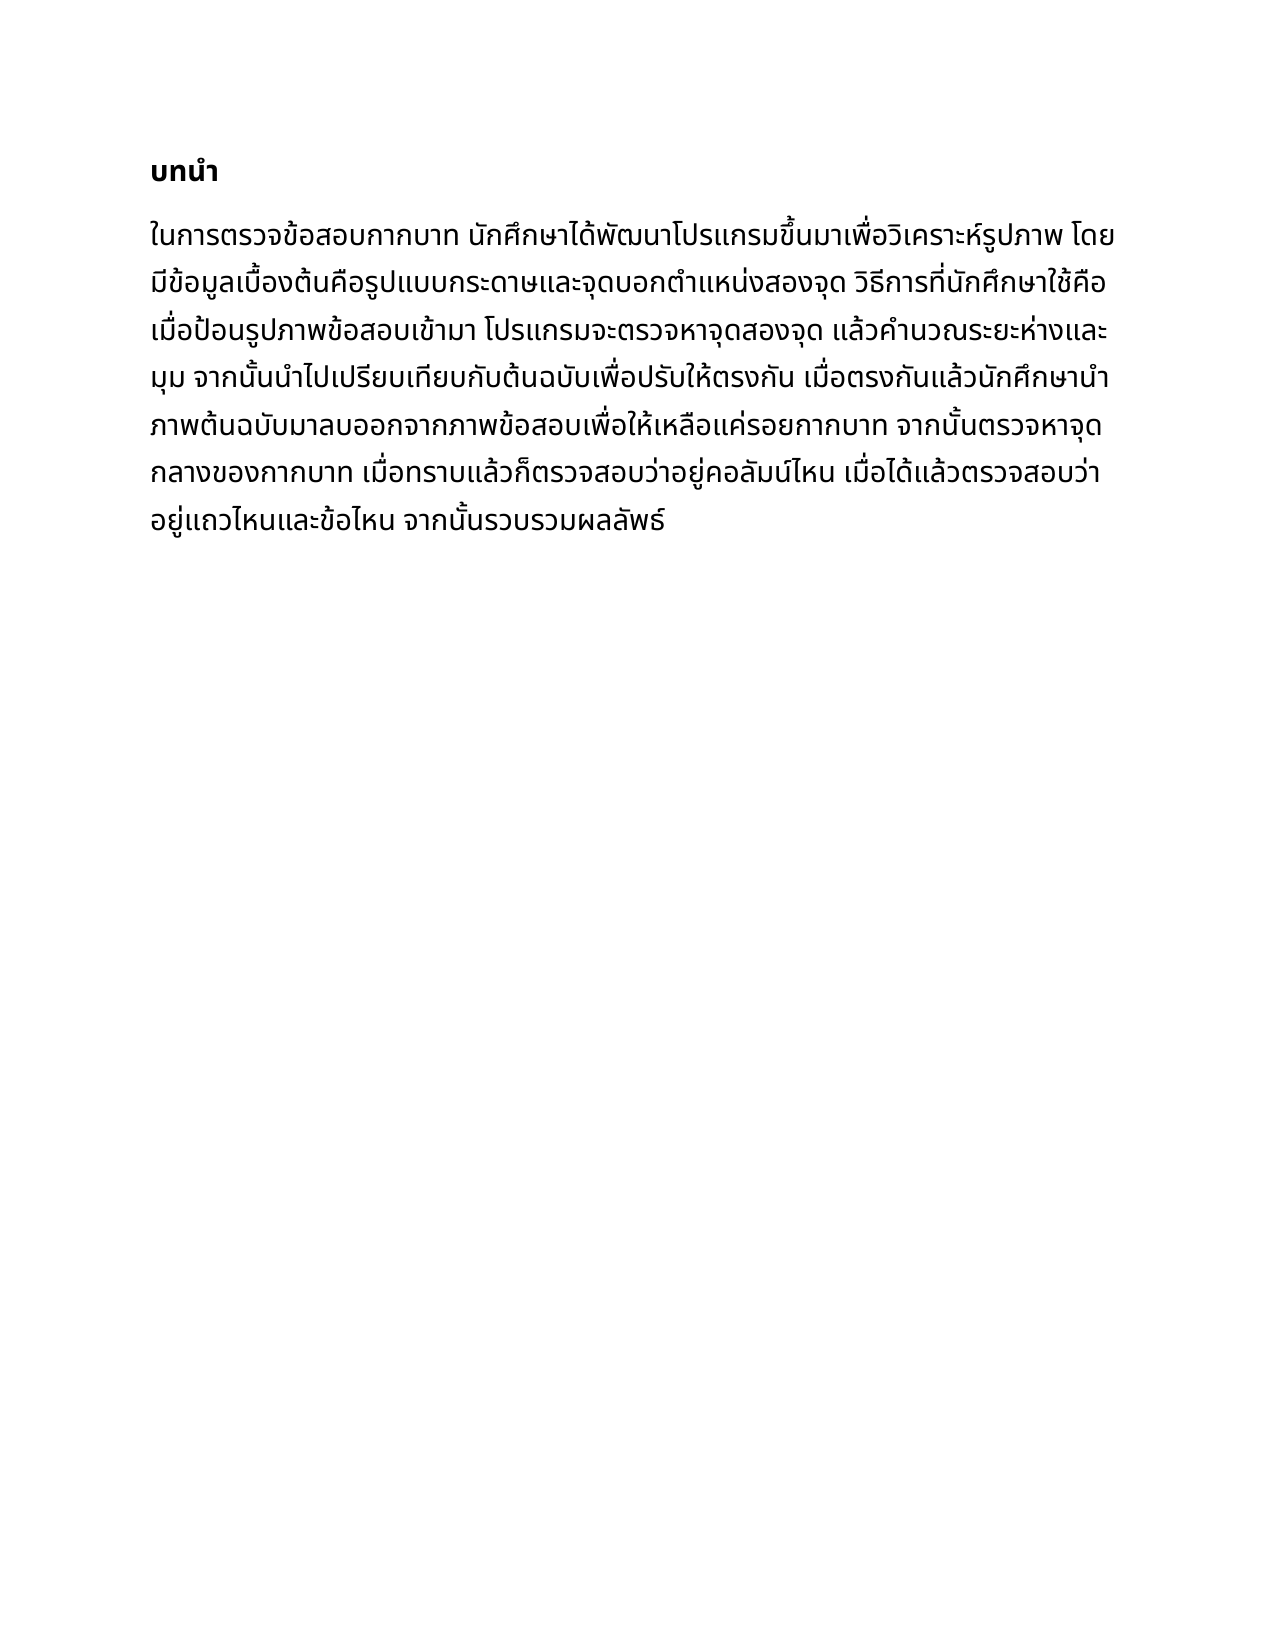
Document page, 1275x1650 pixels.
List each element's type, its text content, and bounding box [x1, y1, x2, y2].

text บทนำ [150, 150, 1125, 194]
text ในการตรวจข้อสอบกากบาท นักศึกษาได้พัฒนาโปรแกรมขึ้นมาเพื่อวิเคราะห์รูปภาพ โดยมีข้อมูลเบื้องต้นคือรูปแบบกระดาษและจุดบอกตำแหน่งสองจุด วิธีการที่นักศึกษาใช้คือเมื่อป้อนรูปภาพข้อสอบเข้ามา โปรแกรมจะตรวจหาจุดสองจุด แล้วคำนวณระยะห่างและมุม จากนั้นนำไปเปรียบเทียบกับต้นฉบับเพื่อปรับให้ตรงกัน เมื่อตรงกันแล้วนักศึกษานำภาพต้นฉบับมาลบออกจากภาพข้อสอบเพื่อให้เหลือแค่รอยกากบาท จากนั้นตรวจหาจุดกลางของกากบาท เมื่อทราบแล้วก็ตรวจสอบว่าอยู่คอลัมน์ไหน เมื่อได้แล้วตรวจสอบว่าอยู่แถวไหนและข้อไหน จากนั้นรวบรวมผลลัพธ์ [150, 214, 1125, 543]
